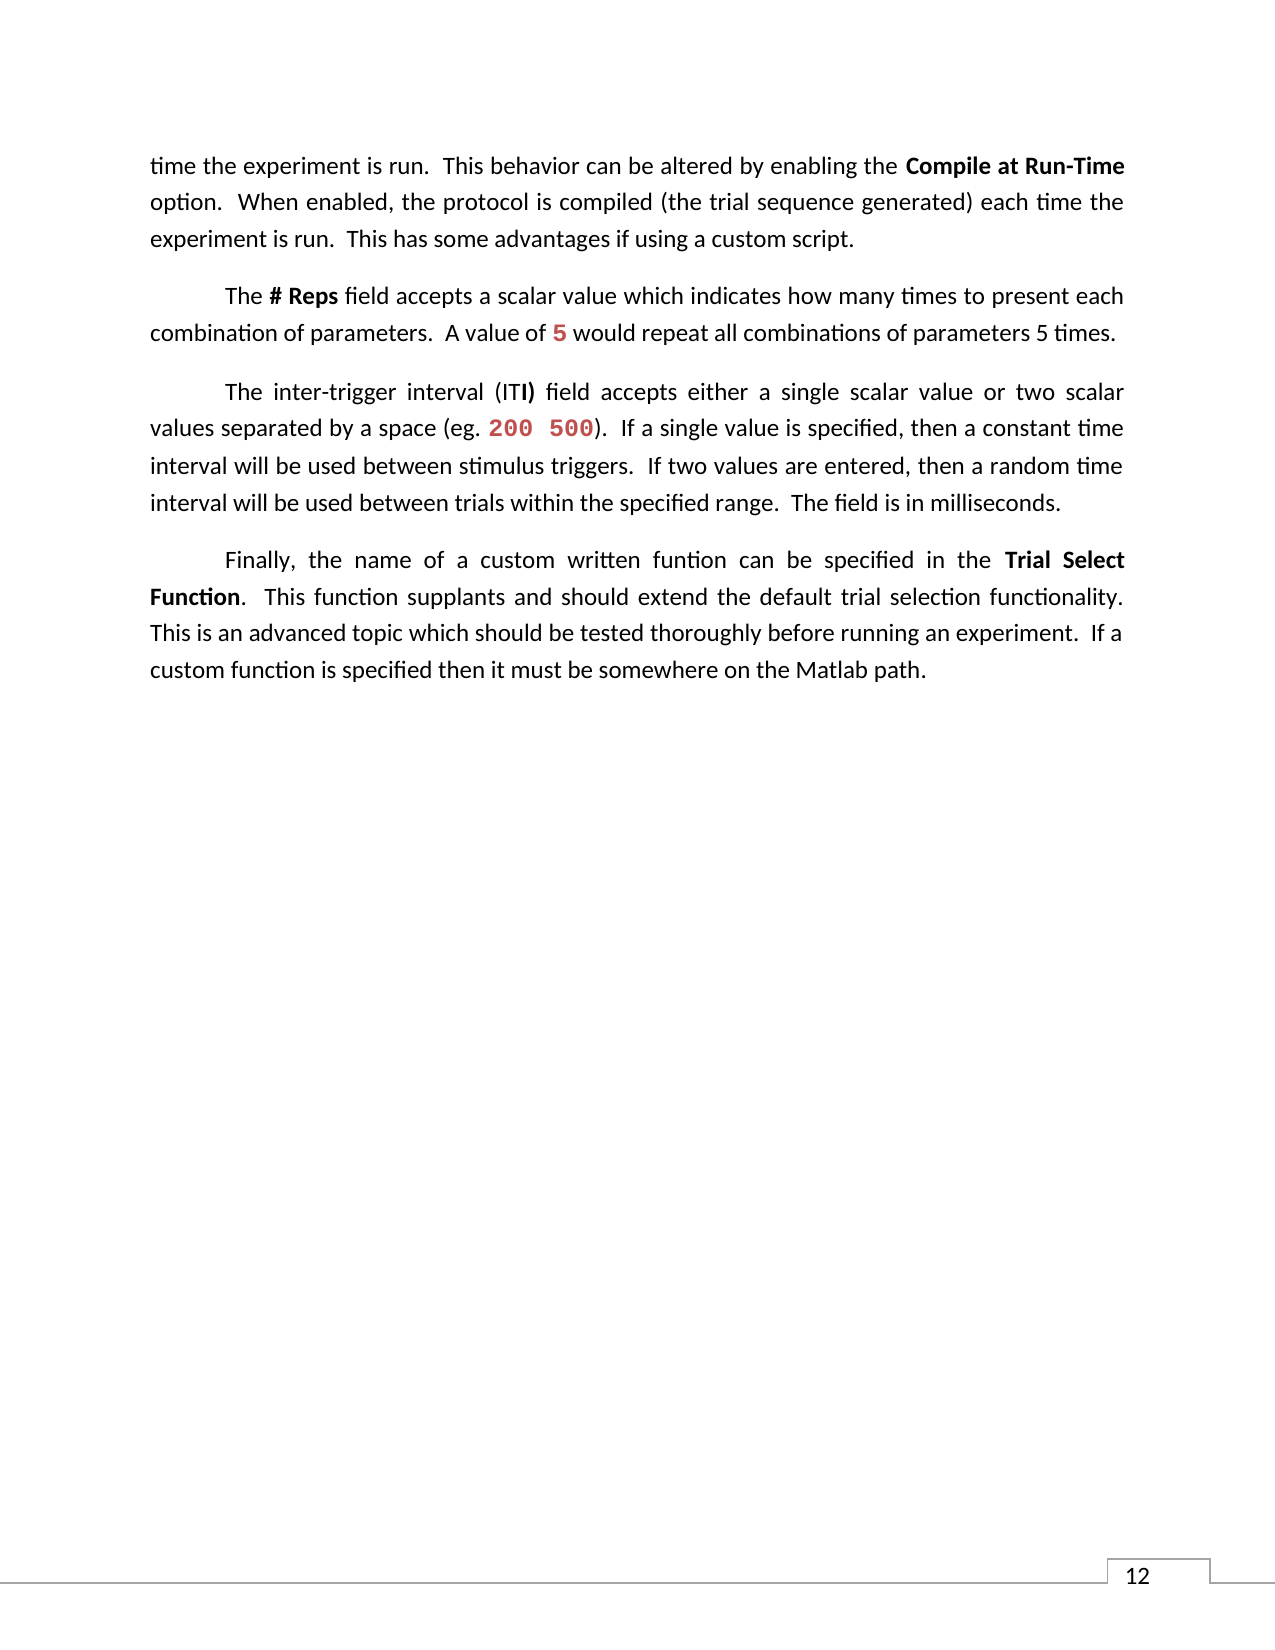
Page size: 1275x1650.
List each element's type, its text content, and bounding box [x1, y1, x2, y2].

text Finally, the name of a custom written funtion can be specified in the Trial Select Function. This function supplants and should extend the default trial selection functionality. This is an advanced topic which should be tested thoroughly before running an experiment. If a custom function is specified then it must be somewhere on the Matlab path. [150, 544, 1125, 684]
text The # Reps field accepts a scalar value which indicates how many times to present each combination of parameters. A value of 5 would repeat all combinations of parameters 5 times. [150, 281, 1125, 349]
text The inter-trigger interval (ITI) field accepts either a single scalar value or two scalar values separated by a space (eg. 200 500). If a single value is specified, then a constant time interval will be used between stimulus triggers. If two values are entered, then a random time interval will be used between trials within the specified range. The field is in milliseconds. [150, 376, 1125, 517]
